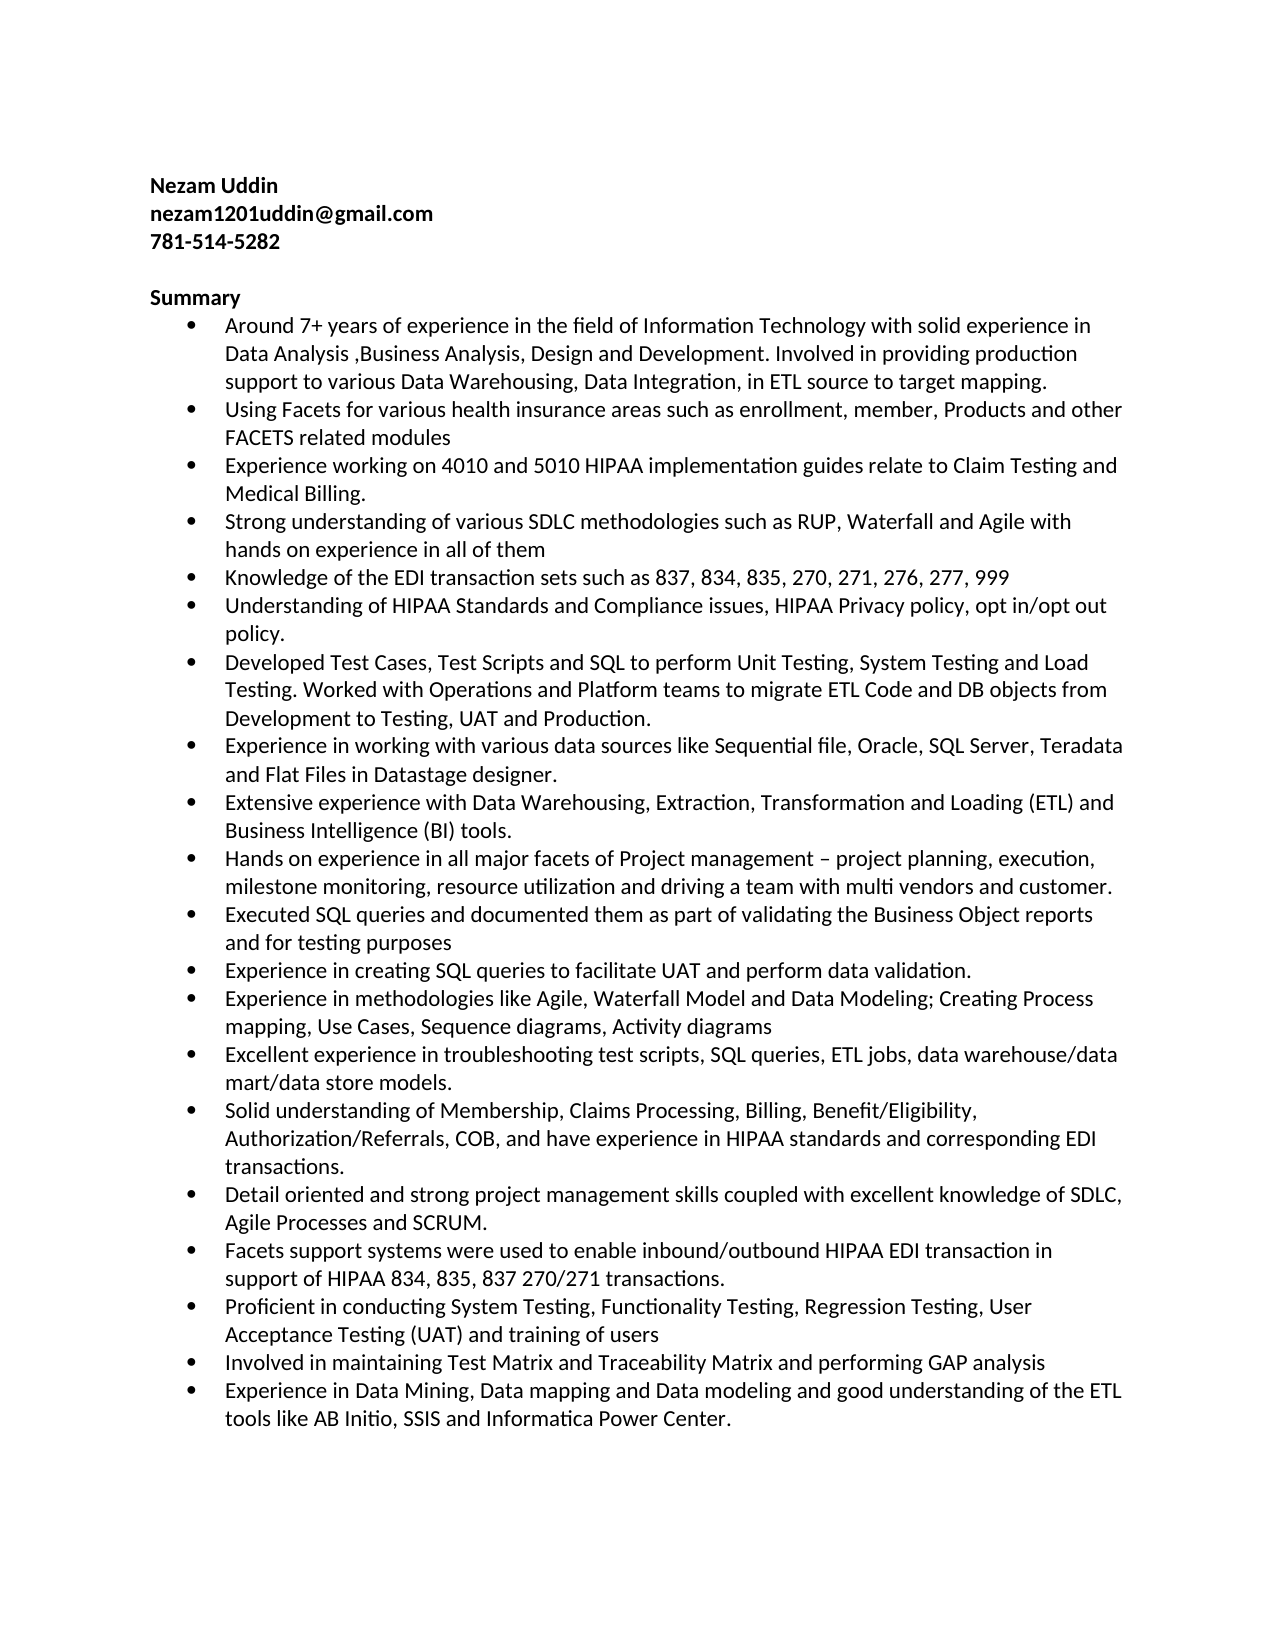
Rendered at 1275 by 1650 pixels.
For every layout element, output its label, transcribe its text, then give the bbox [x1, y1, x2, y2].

list Developed Test Cases, Test Scripts and SQL to perform Unit Testing, System Testing and Load Testing. Worked with Operations and Platform teams to migrate ETL Code and DB objects from Development to Testing, UAT and Production. [187, 648, 1125, 732]
list Detail oriented and strong project management skills coupled with excellent knowledge of SDLC, Agile Processes and SCRUM. [187, 1180, 1125, 1236]
list Using Facets for various health insurance areas such as enrollment, member, Products and other FACETS related modules [187, 395, 1125, 451]
list Solid understanding of Membership, Claims Processing, Billing, Benefit/Eligibility, Authorization/Referrals, COB, and have experience in HIPAA standards and corresponding EDI transactions. [187, 1096, 1125, 1180]
list Experience in methodologies like Agile, Waterfall Model and Data Modeling; Creating Process mapping, Use Cases, Sequence diagrams, Activity diagrams [187, 984, 1125, 1040]
list Around 7+ years of experience in the field of Information Technology with solid experience in Data Analysis ,Business Analysis, Design and Development. Involved in providing production support to various Data Warehousing, Data Integration, in ETL source to target mapping. [187, 311, 1125, 395]
list Experience in working with various data sources like Sequential file, Oracle, SQL Server, Teradata and Flat Files in Datastage designer. [187, 732, 1125, 788]
list Extensive experience with Data Warehousing, Extraction, Transformation and Loading (ETL) and Business Intelligence (BI) tools. [187, 788, 1125, 844]
list Hands on experience in all major facets of Project management – project planning, execution, milestone monitoring, resource utilization and driving a team with multi vendors and customer. [187, 844, 1125, 900]
list Strong understanding of various SDLC methodologies such as RUP, Waterfall and Agile with hands on experience in all of them [187, 507, 1125, 563]
list Experience in Data Mining, Data mapping and Data modeling and good understanding of the ETL tools like AB Initio, SSIS and Informatica Power Center. [187, 1376, 1125, 1432]
list Excellent experience in troubleshooting test scripts, SQL queries, ETL jobs, data warehouse/data mart/data store models. [187, 1040, 1125, 1096]
list Experience in creating SQL queries to facilitate UAT and perform data validation. [187, 956, 1125, 984]
list Facets support systems were used to enable inbound/outbound HIPAA EDI transaction in support of HIPAA 834, 835, 837 270/271 transactions. [187, 1236, 1125, 1292]
text 781-514-5282 [150, 227, 1125, 255]
list Proficient in conducting System Testing, Functionality Testing, Regression Testing, User Acceptance Testing (UAT) and training of users [187, 1292, 1125, 1348]
text Nezam Uddin nezam1201uddin@gmail.com [150, 171, 1125, 227]
list Knowledge of the EDI transaction sets such as 837, 834, 835, 270, 271, 276, 277, 999 [187, 563, 1125, 592]
list Executed SQL queries and documented them as part of validating the Business Object reports and for testing purposes [187, 900, 1125, 956]
list Experience working on 4010 and 5010 HIPAA implementation guides relate to Claim Testing and Medical Billing. [187, 451, 1125, 507]
list Understanding of HIPAA Standards and Compliance issues, HIPAA Privacy policy, opt in/opt out policy. [187, 592, 1125, 648]
list Involved in maintaining Test Matrix and Traceability Matrix and performing GAP analysis [187, 1348, 1125, 1376]
text Summary [150, 283, 1125, 311]
